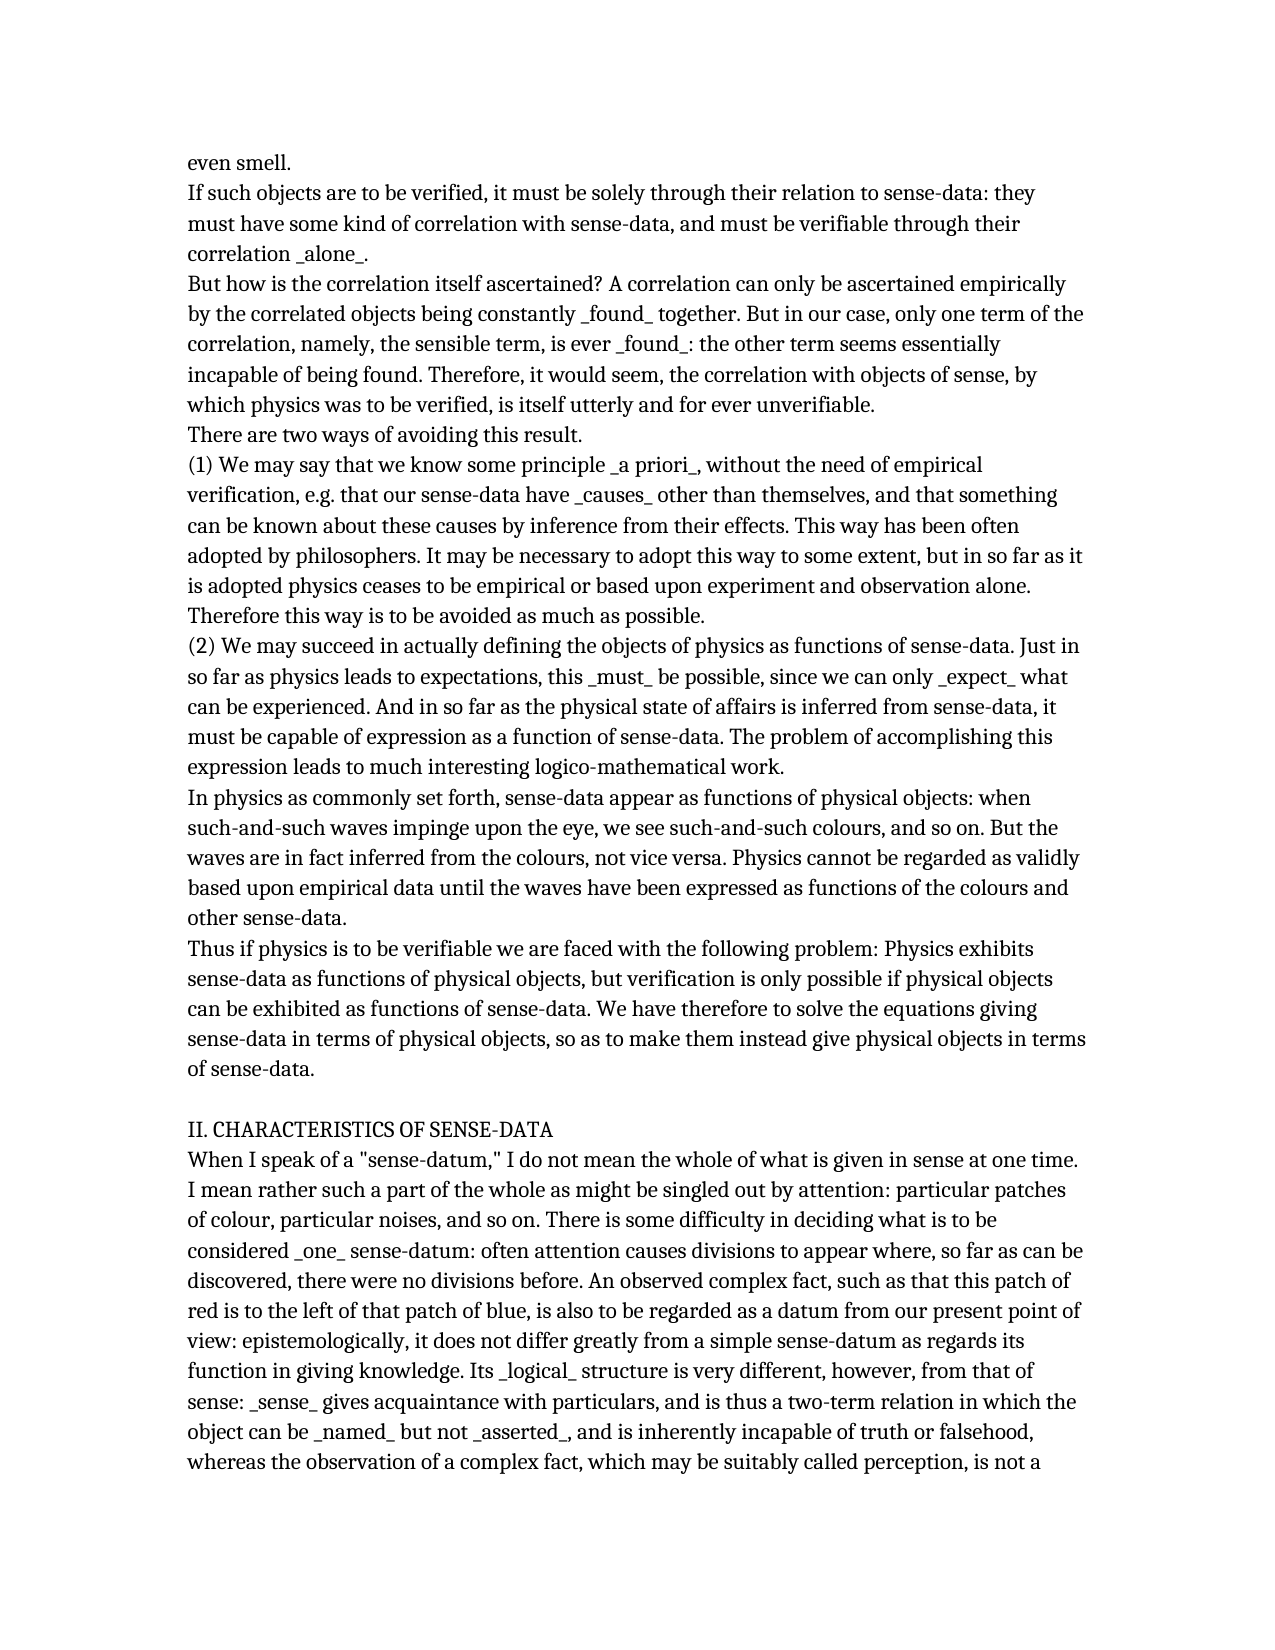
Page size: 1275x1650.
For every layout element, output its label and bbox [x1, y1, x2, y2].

text [187, 150, 1087, 1475]
